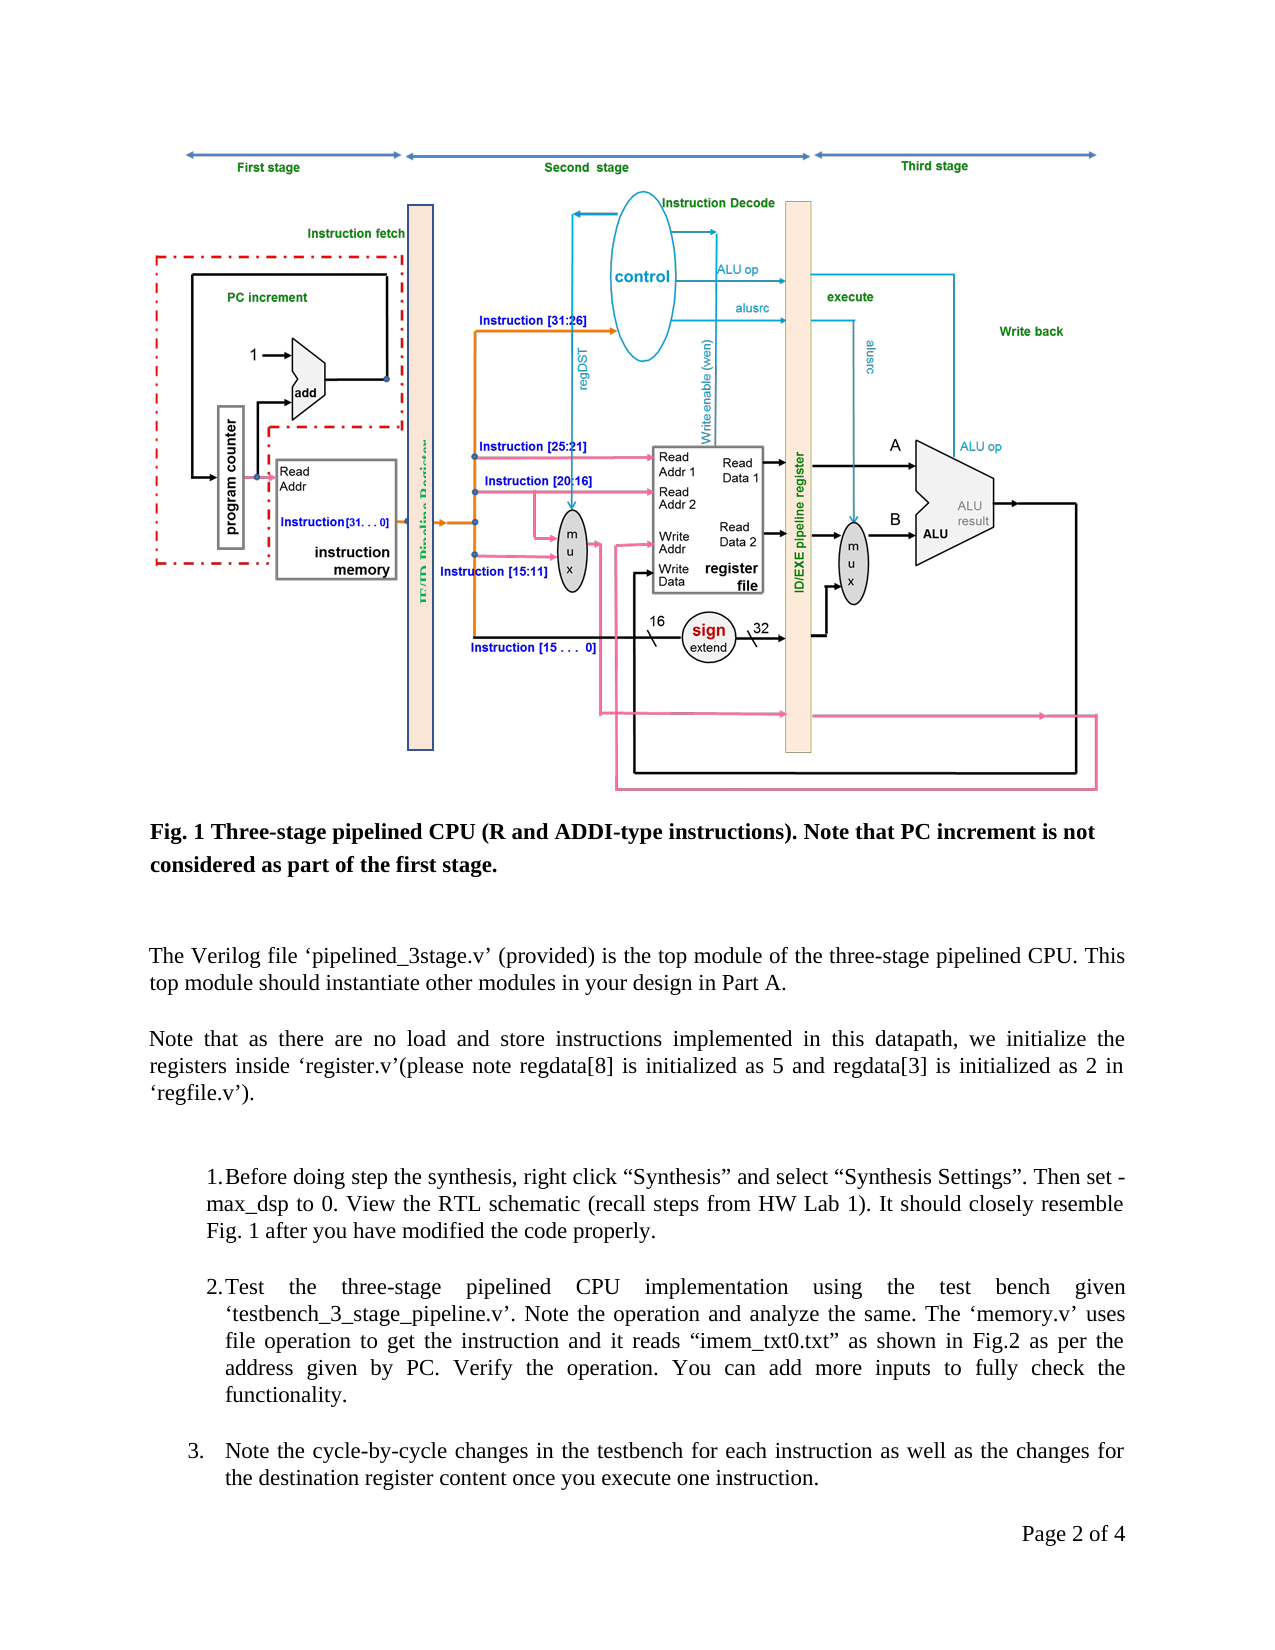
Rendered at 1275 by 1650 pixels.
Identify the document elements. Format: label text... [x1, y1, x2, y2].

list Note the cycle-by-cycle changes in the testbench for each instruction as well as the changes for the destination register content once you execute one instruction. [187, 1437, 1127, 1491]
text The Verilog file ‘pipelined_3stage.v’ (provided) is the top module of the three-stage pipelined CPU. This top module should instantiate other modules in your design in Part A. [148, 942, 1127, 995]
text Note that as there are no load and store instructions implemented in this datapath, we initialize the registers inside ‘register.v’(please note regdata[8] is initialized as 5 and regdata[3] is initialized as 2 in ‘regfile.v’). [148, 1025, 1127, 1105]
list Test the three-stage pipelined CPU implementation using the test bench given ‘testbench_3_stage_pipeline.v’. Note the operation and analyze the same. The ‘memory.v’ uses file operation to get the instruction and it reads “imem_txt0.txt” as shown in Fig.2 as per the address given by PC. Verify the operation. You can add more inputs to fully check the functionality. [206, 1273, 1127, 1408]
text Fig. 1 Three-stage pipelined CPU (R and ADDI-type instructions). Note that PC increment is not considered as part of the first stage. [150, 818, 1097, 878]
list Before doing step the synthesis, right click “Synthesis” and select “Synthesis Settings”. Then set -max_dsp to 0. View the RTL schematic (recall steps from HW Lab 1). It should closely resemble Fig. 1 after you have modified the code properly. [206, 1163, 1127, 1244]
picture [155, 147, 1149, 791]
